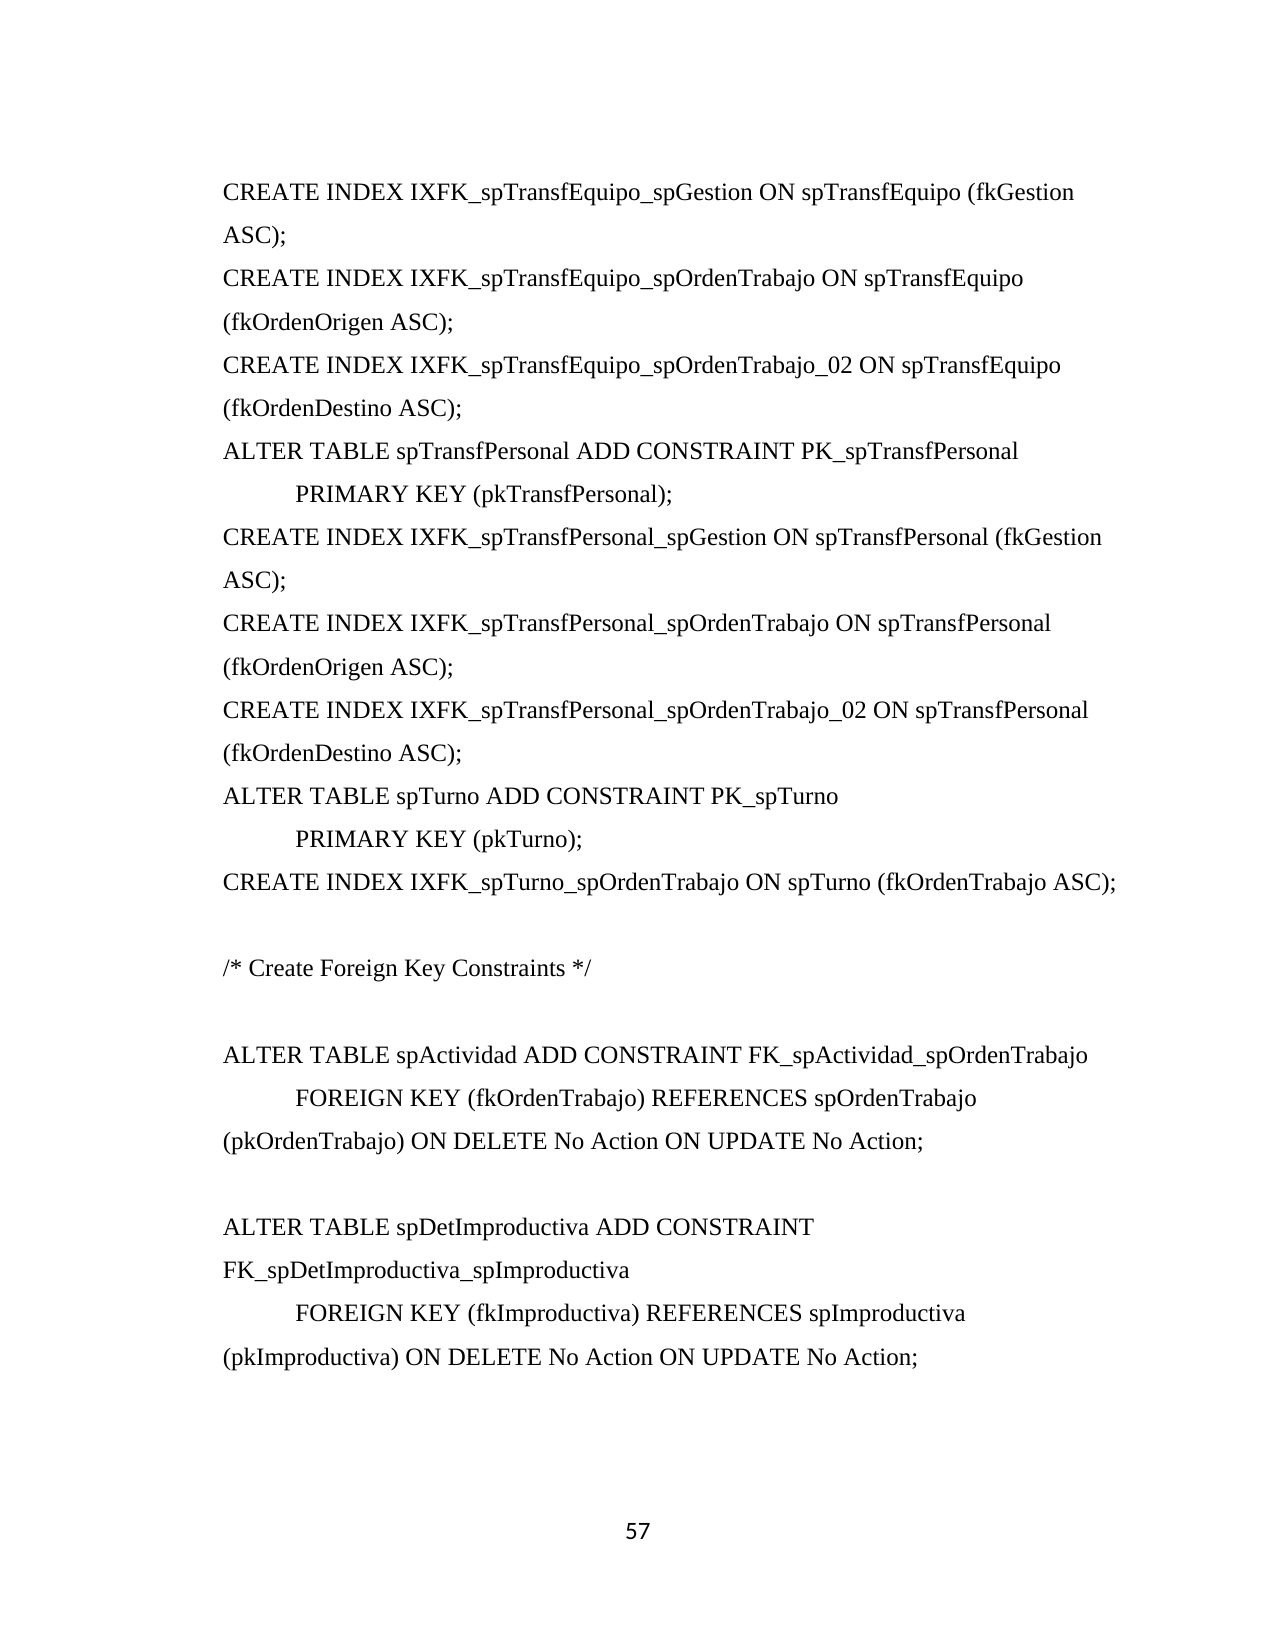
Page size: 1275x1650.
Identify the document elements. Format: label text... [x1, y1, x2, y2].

text CREATE INDEX IXFK_spTurno_spOrdenTrabajo ON spTurno (fkOrdenTrabajo ASC); [223, 867, 1127, 896]
text ALTER TABLE spTransfPersonal ADD CONSTRAINT PK_spTransfPersonal [223, 436, 1127, 465]
text CREATE INDEX IXFK_spTransfEquipo_spOrdenTrabajo ON spTransfEquipo (fkOrdenOrigen ASC); [223, 263, 1127, 335]
text CREATE INDEX IXFK_spTransfPersonal_spGestion ON spTransfPersonal (fkGestion ASC); [223, 522, 1127, 594]
text CREATE INDEX IXFK_spTransfPersonal_spOrdenTrabajo ON spTransfPersonal (fkOrdenOrigen ASC); [223, 608, 1127, 680]
text FOREIGN KEY (fkImproductiva) REFERENCES spImproductiva (pkImproductiva) ON DELETE No Action ON UPDATE No Action; [223, 1298, 1127, 1370]
text PRIMARY KEY (pkTransfPersonal); [223, 479, 1127, 508]
text FOREIGN KEY (fkOrdenTrabajo) REFERENCES spOrdenTrabajo (pkOrdenTrabajo) ON DELETE No Action ON UPDATE No Action; [223, 1083, 1127, 1155]
text ALTER TABLE spTurno ADD CONSTRAINT PK_spTurno [223, 781, 1127, 810]
text CREATE INDEX IXFK_spTransfEquipo_spOrdenTrabajo_02 ON spTransfEquipo (fkOrdenDestino ASC); [223, 350, 1127, 422]
text /* Create Foreign Key Constraints */ [223, 953, 1127, 982]
text CREATE INDEX IXFK_spTransfEquipo_spGestion ON spTransfEquipo (fkGestion ASC); [223, 177, 1127, 249]
text ALTER TABLE spDetImproductiva ADD CONSTRAINT FK_spDetImproductiva_spImproductiva [223, 1212, 1127, 1284]
text ALTER TABLE spActividad ADD CONSTRAINT FK_spActividad_spOrdenTrabajo [223, 1040, 1127, 1068]
text PRIMARY KEY (pkTurno); [223, 824, 1127, 853]
text CREATE INDEX IXFK_spTransfPersonal_spOrdenTrabajo_02 ON spTransfPersonal (fkOrdenDestino ASC); [223, 695, 1127, 767]
